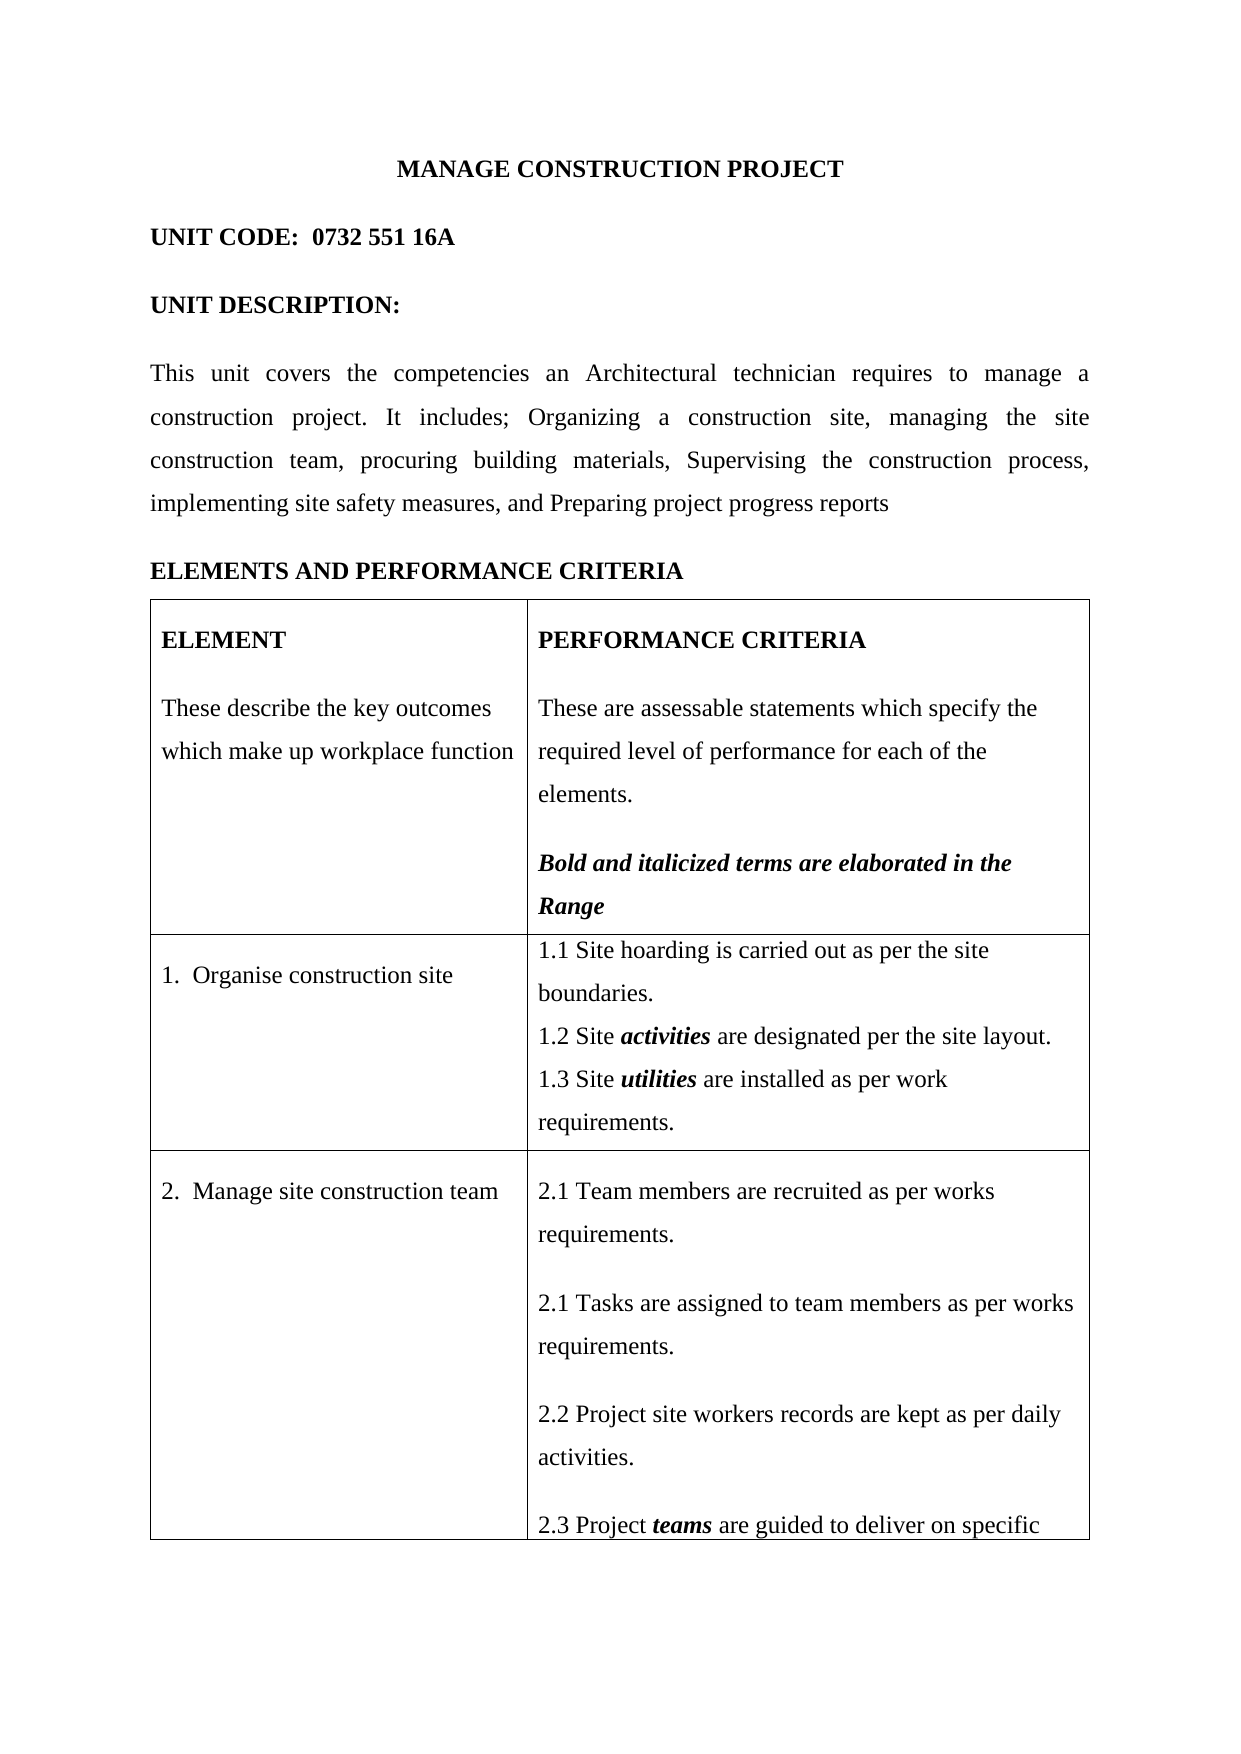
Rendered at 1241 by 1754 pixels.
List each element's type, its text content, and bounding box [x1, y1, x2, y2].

text UNIT CODE: 0732 551 16A [150, 222, 1090, 251]
text UNIT DESCRIPTION: [150, 290, 1090, 319]
table_header PERFORMANCE CRITERIA These are assessable statements which specify the required level of performance for each of the elements. Bold and italicized terms are elaborated in the Range [528, 600, 1089, 934]
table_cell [151, 1151, 527, 1539]
text This unit covers the competencies an Architectural technician requires to manage a construction project. It includes; Organizing a construction site, managing the site construction team, procuring building materials, Supervising the construction process, implementing site safety measures, and Preparing project progress reports [150, 358, 1090, 517]
table_header ELEMENT These describe the key outcomes which make up workplace function [151, 600, 527, 934]
subtitle MANAGE CONSTRUCTION PROJECT [150, 154, 1090, 183]
text ELEMENTS AND PERFORMANCE CRITERIA [150, 556, 1090, 585]
table_cell 1.1 Site hoarding is carried out as per the site boundaries. 1.2 Site activities are designated per the site layout. 1.3 Site utilities are installed as per work requirements. [528, 935, 1089, 1150]
table_cell 1. Organise construction site [151, 935, 527, 1150]
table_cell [528, 1151, 1089, 1539]
